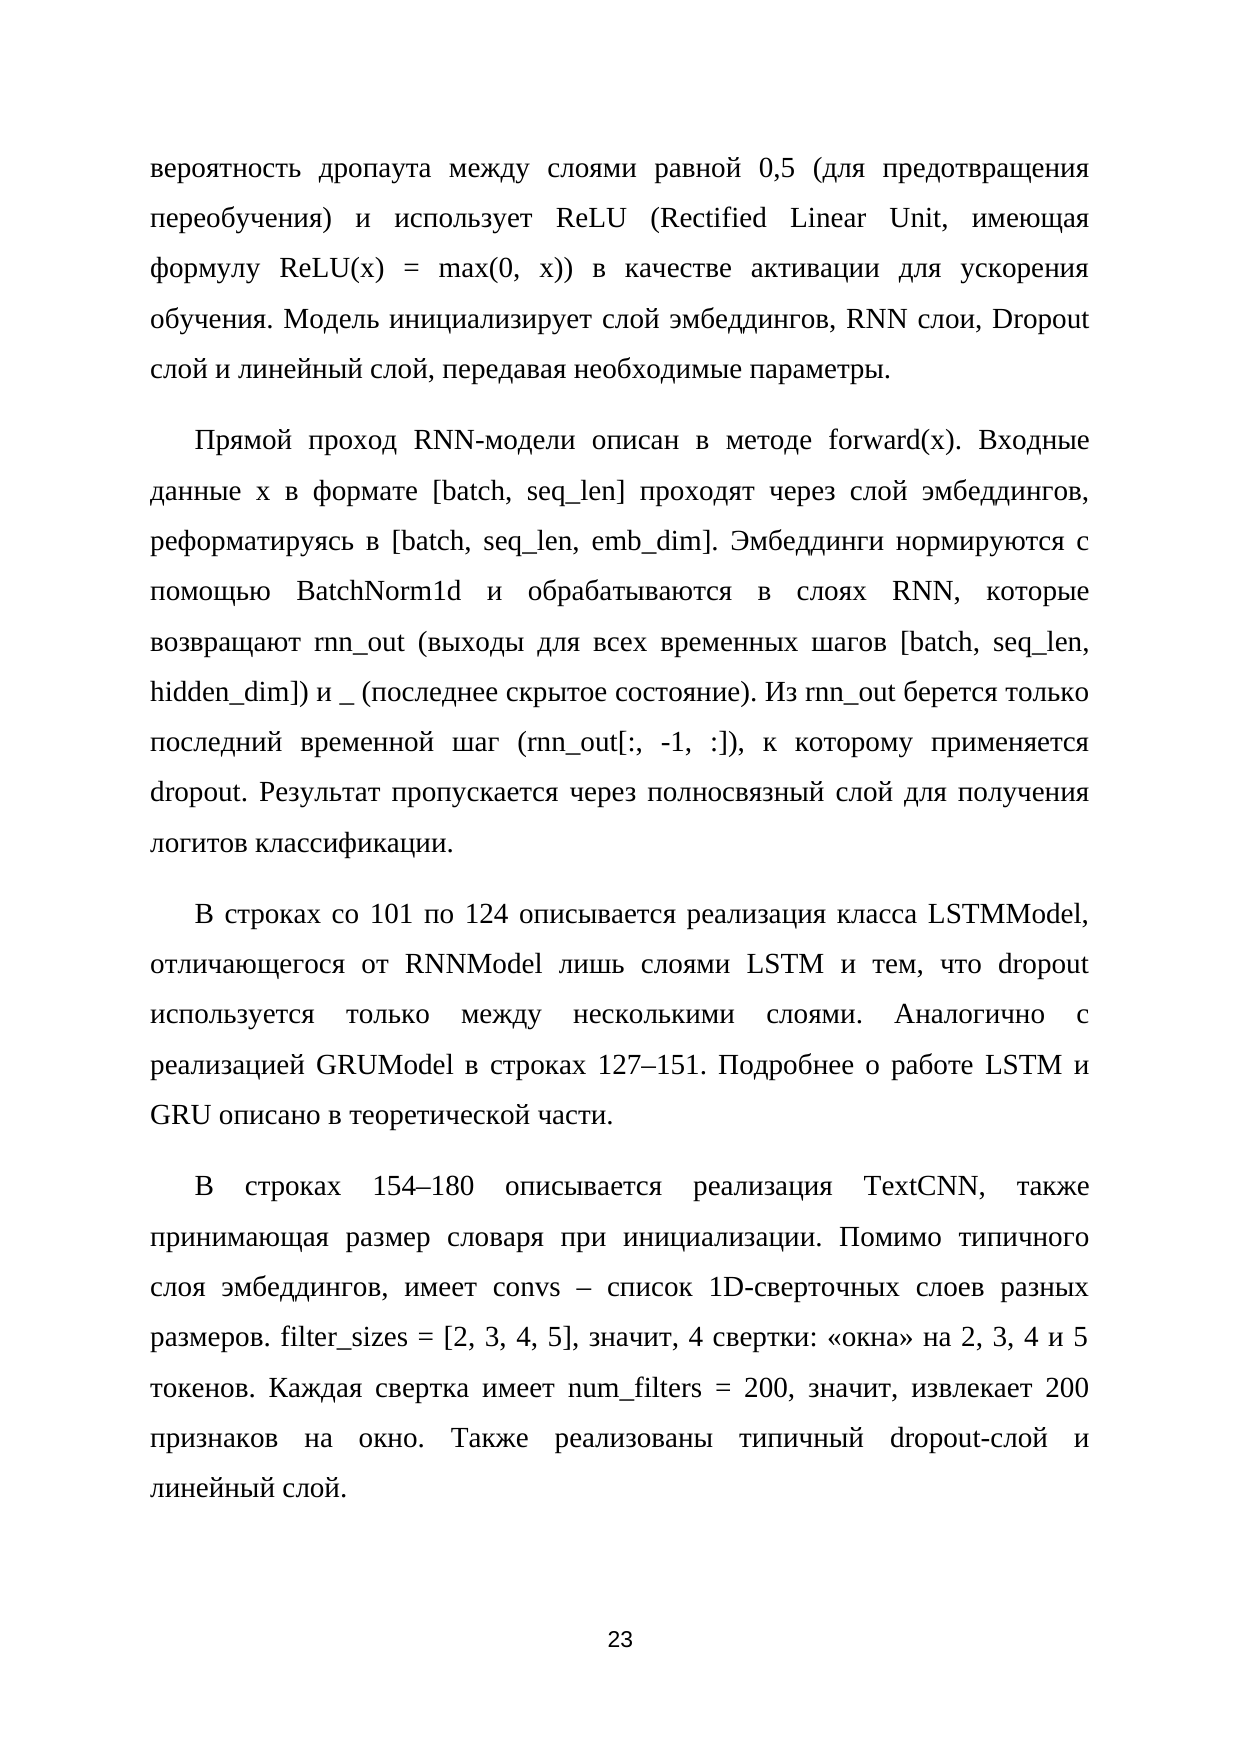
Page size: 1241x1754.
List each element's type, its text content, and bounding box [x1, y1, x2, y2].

text В строках 154–180 описывается реализация TextCNN, также принимающая размер словаря при инициализации. Помимо типичного слоя эмбеддингов, имеет convs – список 1D-сверточных слоев разных размеров. filter_sizes = [2, 3, 4, 5], значит, 4 свертки: «окна» на 2, 3, 4 и 5 токенов. Каждая свертка имеет num_filters = 200, значит, извлекает 200 признаков на окно. Также реализованы типичный dropout-слой и линейный слой. [150, 1168, 1090, 1504]
text Прямой проход RNN-модели описан в методе forward(x). Входные данные x в формате [batch, seq_len] проходят через слой эмбеддингов, реформатируясь в [batch, seq_len, emb_dim]. Эмбеддинги нормируются с помощью BatchNorm1d и обрабатываются в слоях RNN, которые возвращают rnn_out (выходы для всех временных шагов [batch, seq_len, hidden_dim]) и _ (последнее скрытое состояние). Из rnn_out берется только последний временной шаг (rnn_out[:, -1, :]), к которому применяется dropout. Результат пропускается через полносвязный слой для получения логитов классификации. [150, 422, 1090, 858]
text В строках со 101 по 124 описывается реализация класса LSTMModel, отличающегося от RNNModel лишь слоями LSTM и тем, что dropout используется только между несколькими слоями. Аналогично с реализацией GRUModel в строках 127–151. Подробнее о работе LSTM и GRU описано в теоретической части. [150, 896, 1090, 1131]
